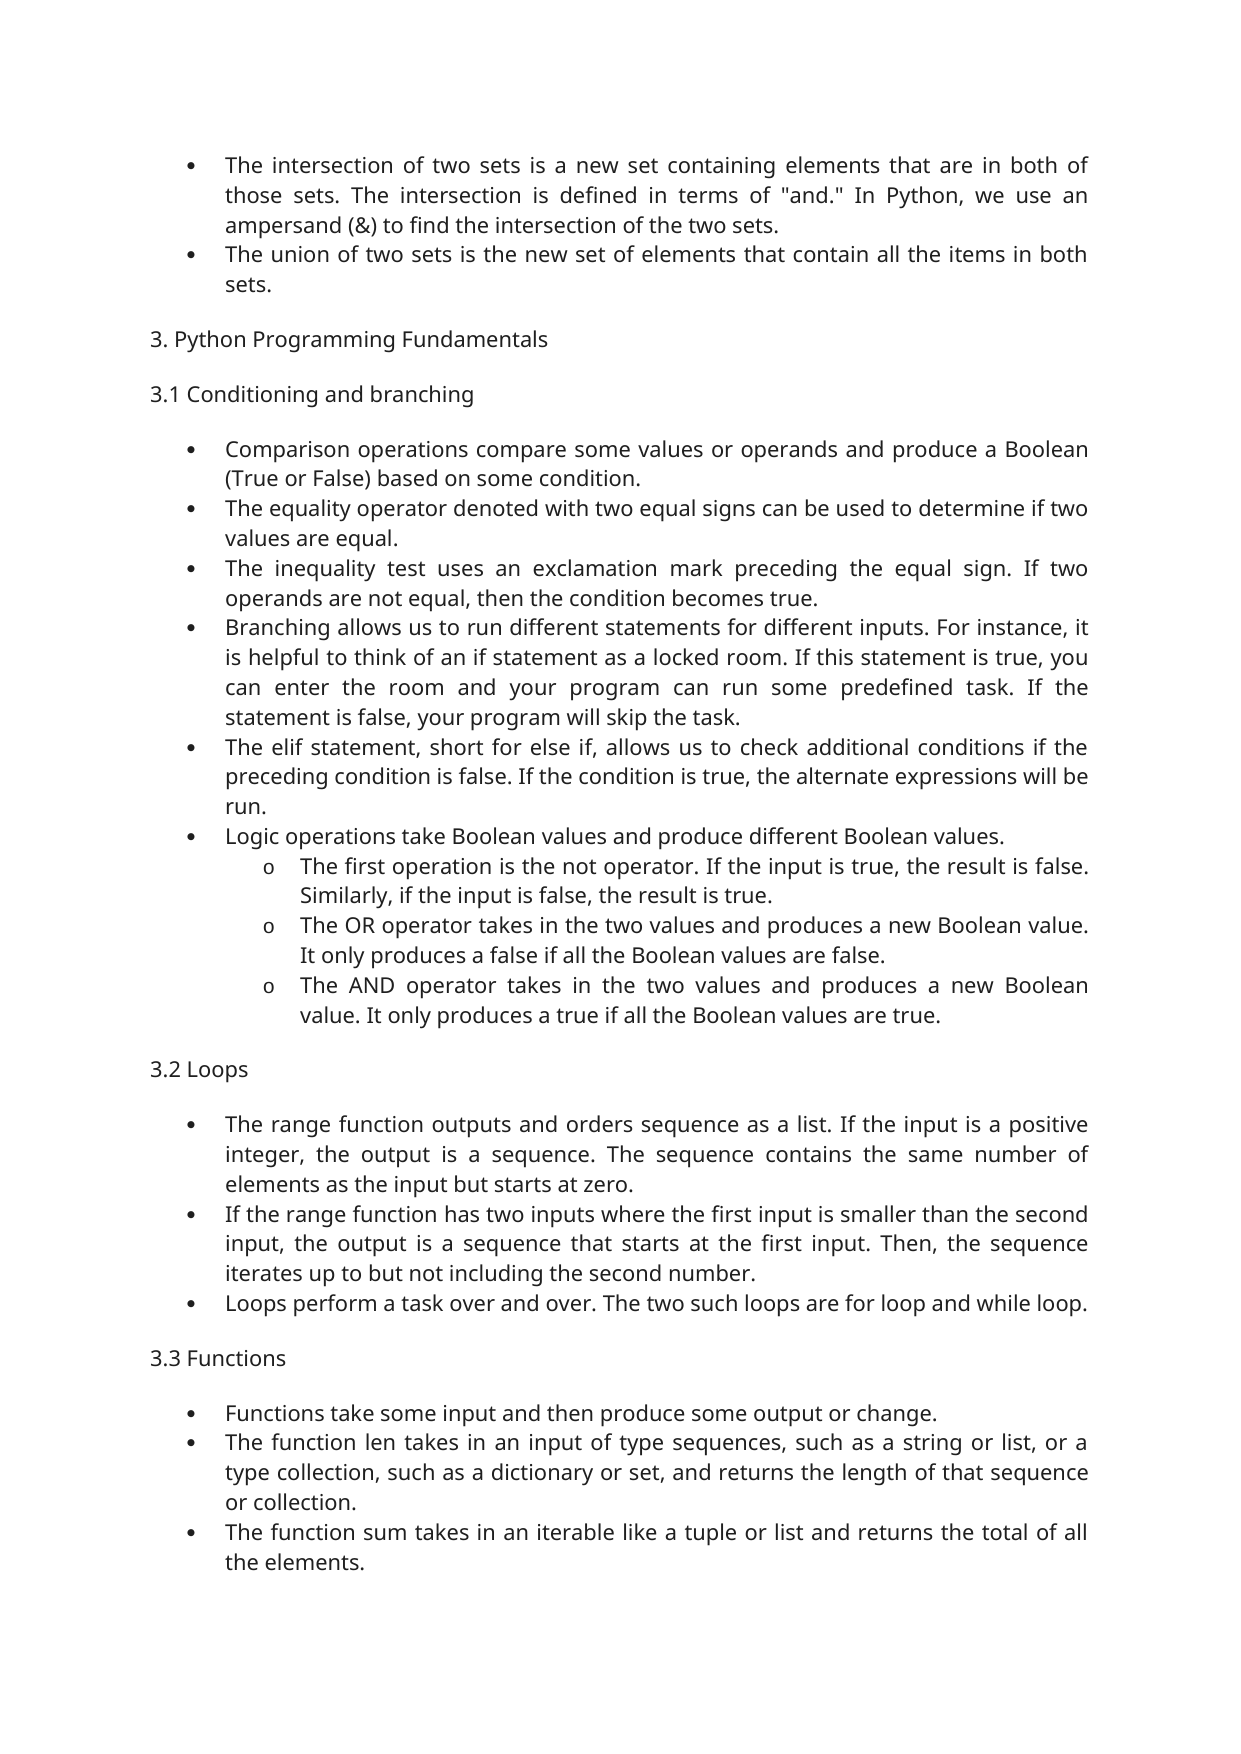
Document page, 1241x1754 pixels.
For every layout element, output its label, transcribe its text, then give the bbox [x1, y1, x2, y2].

list The inequality test uses an exclamation mark preceding the equal sign. If two operands are not equal, then the condition becomes true. [187, 553, 1090, 612]
list The elif statement, short for else if, allows us to check additional conditions if the preceding condition is false. If the condition is true, the alternate expressions will be run. [187, 731, 1090, 821]
list The intersection of two sets is a new set containing elements that are in both of those sets. The intersection is defined in terms of "and." In Python, we use an ampersand (&) to find the intersection of the two sets. [187, 150, 1090, 239]
list The function sum takes in an iterable like a tuple or list and returns the total of all the elements. [187, 1517, 1090, 1576]
list Loops perform a task over and over. The two such loops are for loop and while loop. [187, 1288, 1090, 1318]
list The union of two sets is the new set of elements that contain all the items in both sets. [187, 239, 1090, 299]
list Functions take some input and then produce some output or change. [187, 1397, 1090, 1427]
list The AND operator takes in the two values and produces a new Boolean value. It only produces a true if all the Boolean values are true. [262, 970, 1090, 1029]
list The OR operator takes in the two values and produces a new Boolean value. It only produces a false if all the Boolean values are false. [262, 910, 1090, 970]
list The equality operator denoted with two equal signs can be used to determine if two values are equal. [187, 493, 1090, 553]
list Comparison operations compare some values or operands and produce a Boolean (True or False) based on some condition. [187, 433, 1090, 493]
list Branching allows us to run different statements for different inputs. For instance, it is helpful to think of an if statement as a locked room. If this statement is true, you can enter the room and your program can run some predefined task. If the statement is false, your program will skip the task. [187, 612, 1090, 731]
list Logic operations take Boolean values and produce different Boolean values. [187, 821, 1090, 851]
text 3.1 Conditioning and branching [150, 379, 1090, 408]
list The first operation is the not operator. If the input is true, the result is false. Similarly, if the input is false, the result is true. [262, 851, 1090, 910]
text 3.3 Functions [150, 1343, 1090, 1372]
list If the range function has two inputs where the first input is smaller than the second input, the output is a sequence that starts at the first input. Then, the sequence iterates up to but not including the second number. [187, 1198, 1090, 1288]
text 3.2 Loops [150, 1054, 1090, 1084]
list The function len takes in an input of type sequences, such as a string or list, or a type collection, such as a dictionary or set, and returns the length of that sequence or collection. [187, 1427, 1090, 1517]
list The range function outputs and orders sequence as a list. If the input is a positive integer, the output is a sequence. The sequence contains the same number of elements as the input but starts at zero. [187, 1109, 1090, 1198]
subtitle 3. Python Programming Fundamentals [150, 324, 1090, 354]
